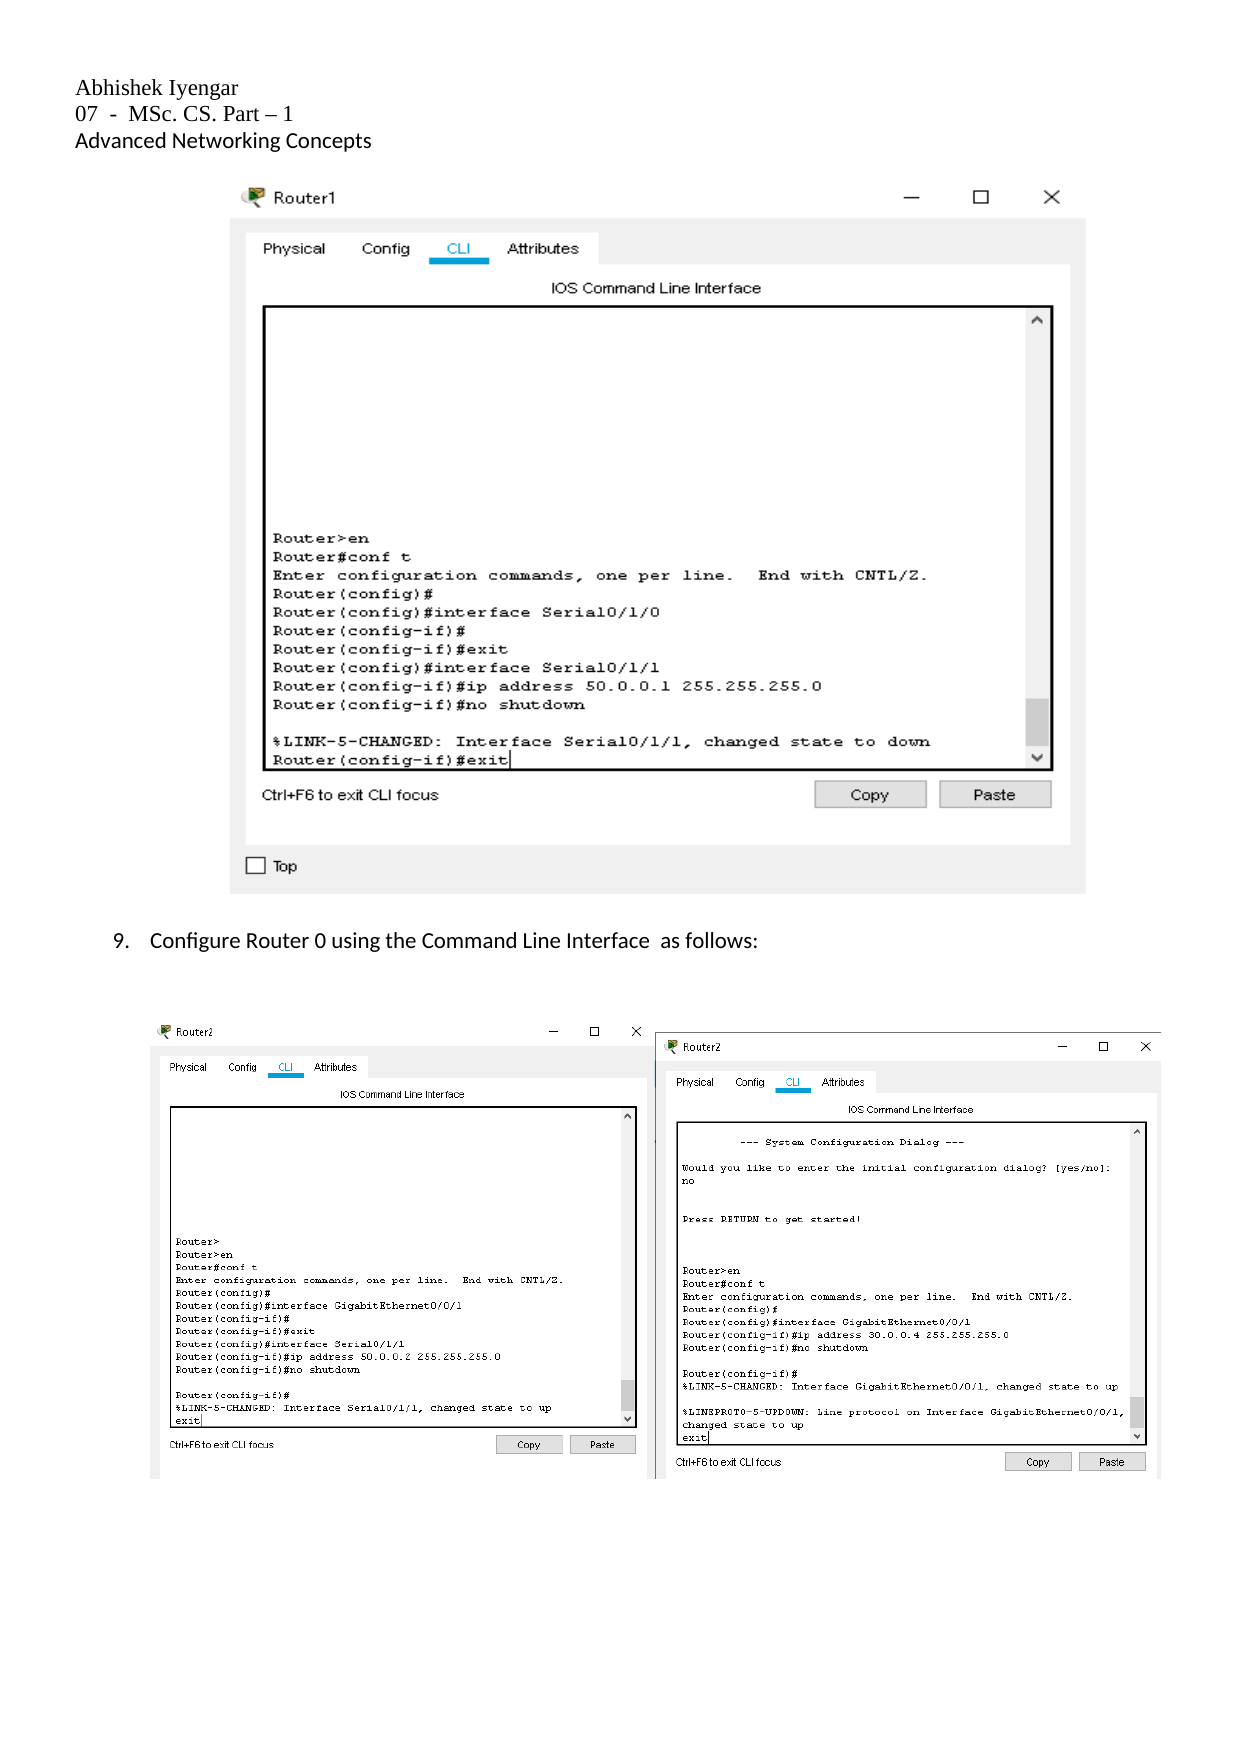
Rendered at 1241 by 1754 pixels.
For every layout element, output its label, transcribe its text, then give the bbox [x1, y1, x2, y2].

list Configure Router 0 using the Command Line Interface as follows: [112, 926, 1165, 954]
picture [150, 1019, 1162, 1479]
picture [229, 180, 1086, 894]
